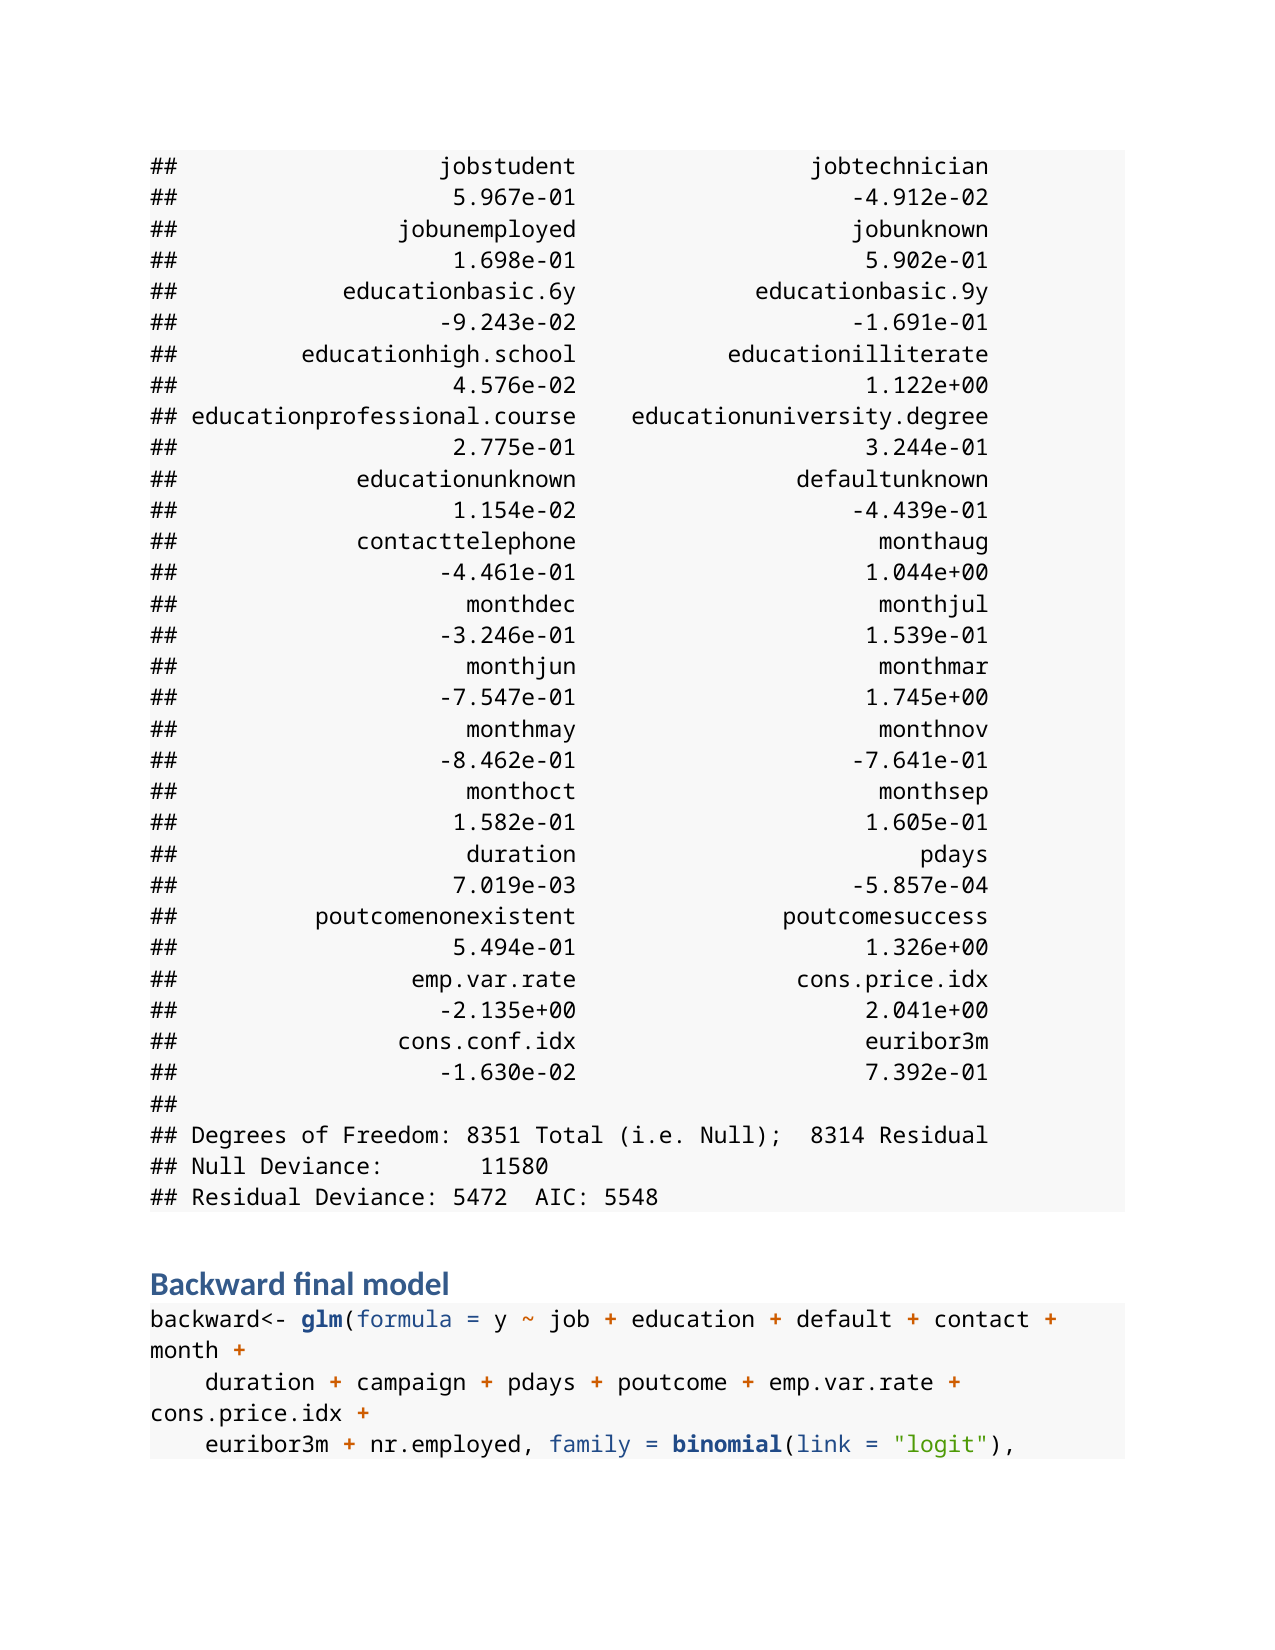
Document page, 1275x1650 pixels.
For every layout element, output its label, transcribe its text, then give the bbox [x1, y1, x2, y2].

subtitle Backward final model [150, 1262, 1125, 1303]
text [150, 150, 1125, 1212]
